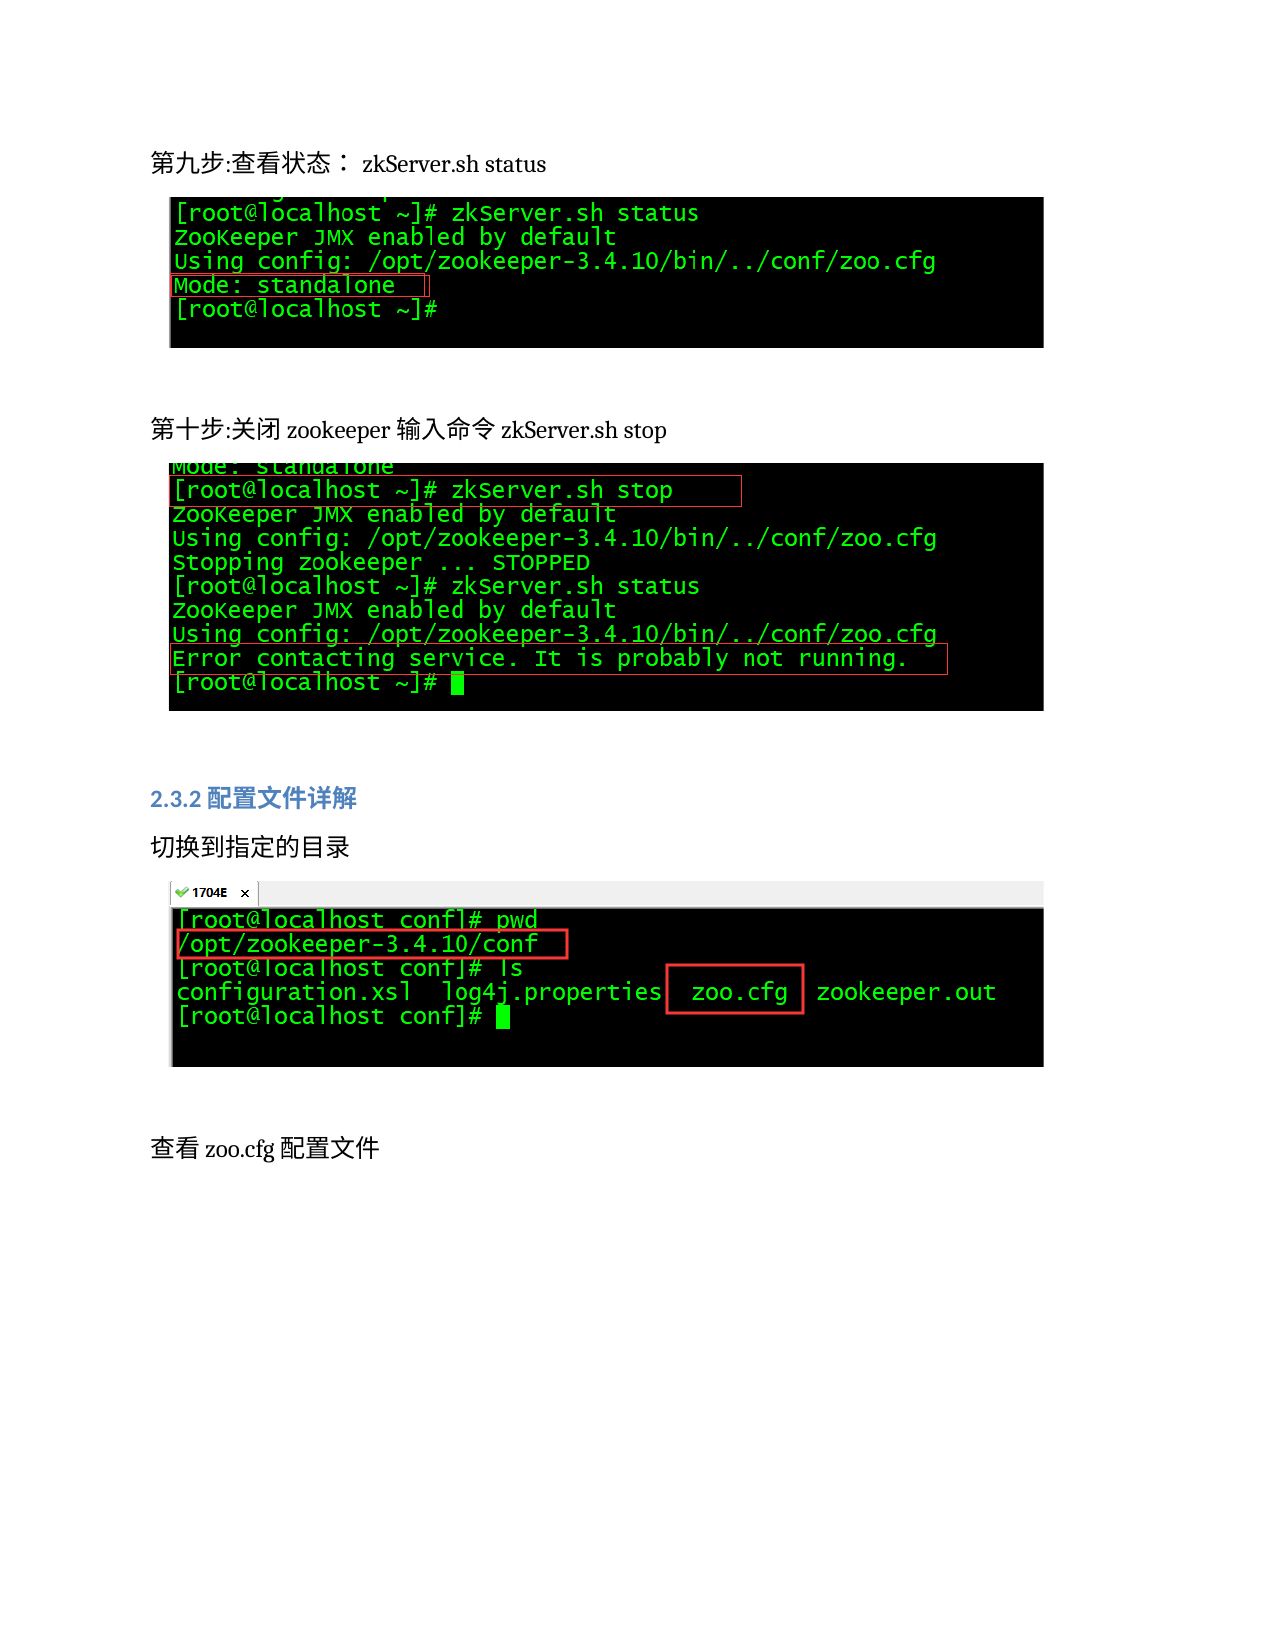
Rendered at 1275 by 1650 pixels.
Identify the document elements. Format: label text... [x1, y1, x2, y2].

picture [168, 197, 1044, 348]
text 切换到指定的目录 [150, 834, 1125, 862]
text 第十步:关闭zookeeper 输入命令zkServer.sh stop [150, 416, 1125, 445]
picture [168, 881, 1044, 1067]
subtitle 2.3.2 配置文件详解 [150, 781, 1125, 815]
text 查看zoo.cfg配置文件 [150, 1135, 1125, 1164]
picture [168, 463, 1044, 711]
text 第九步:查看状态： zkServer.sh status [150, 150, 1125, 179]
